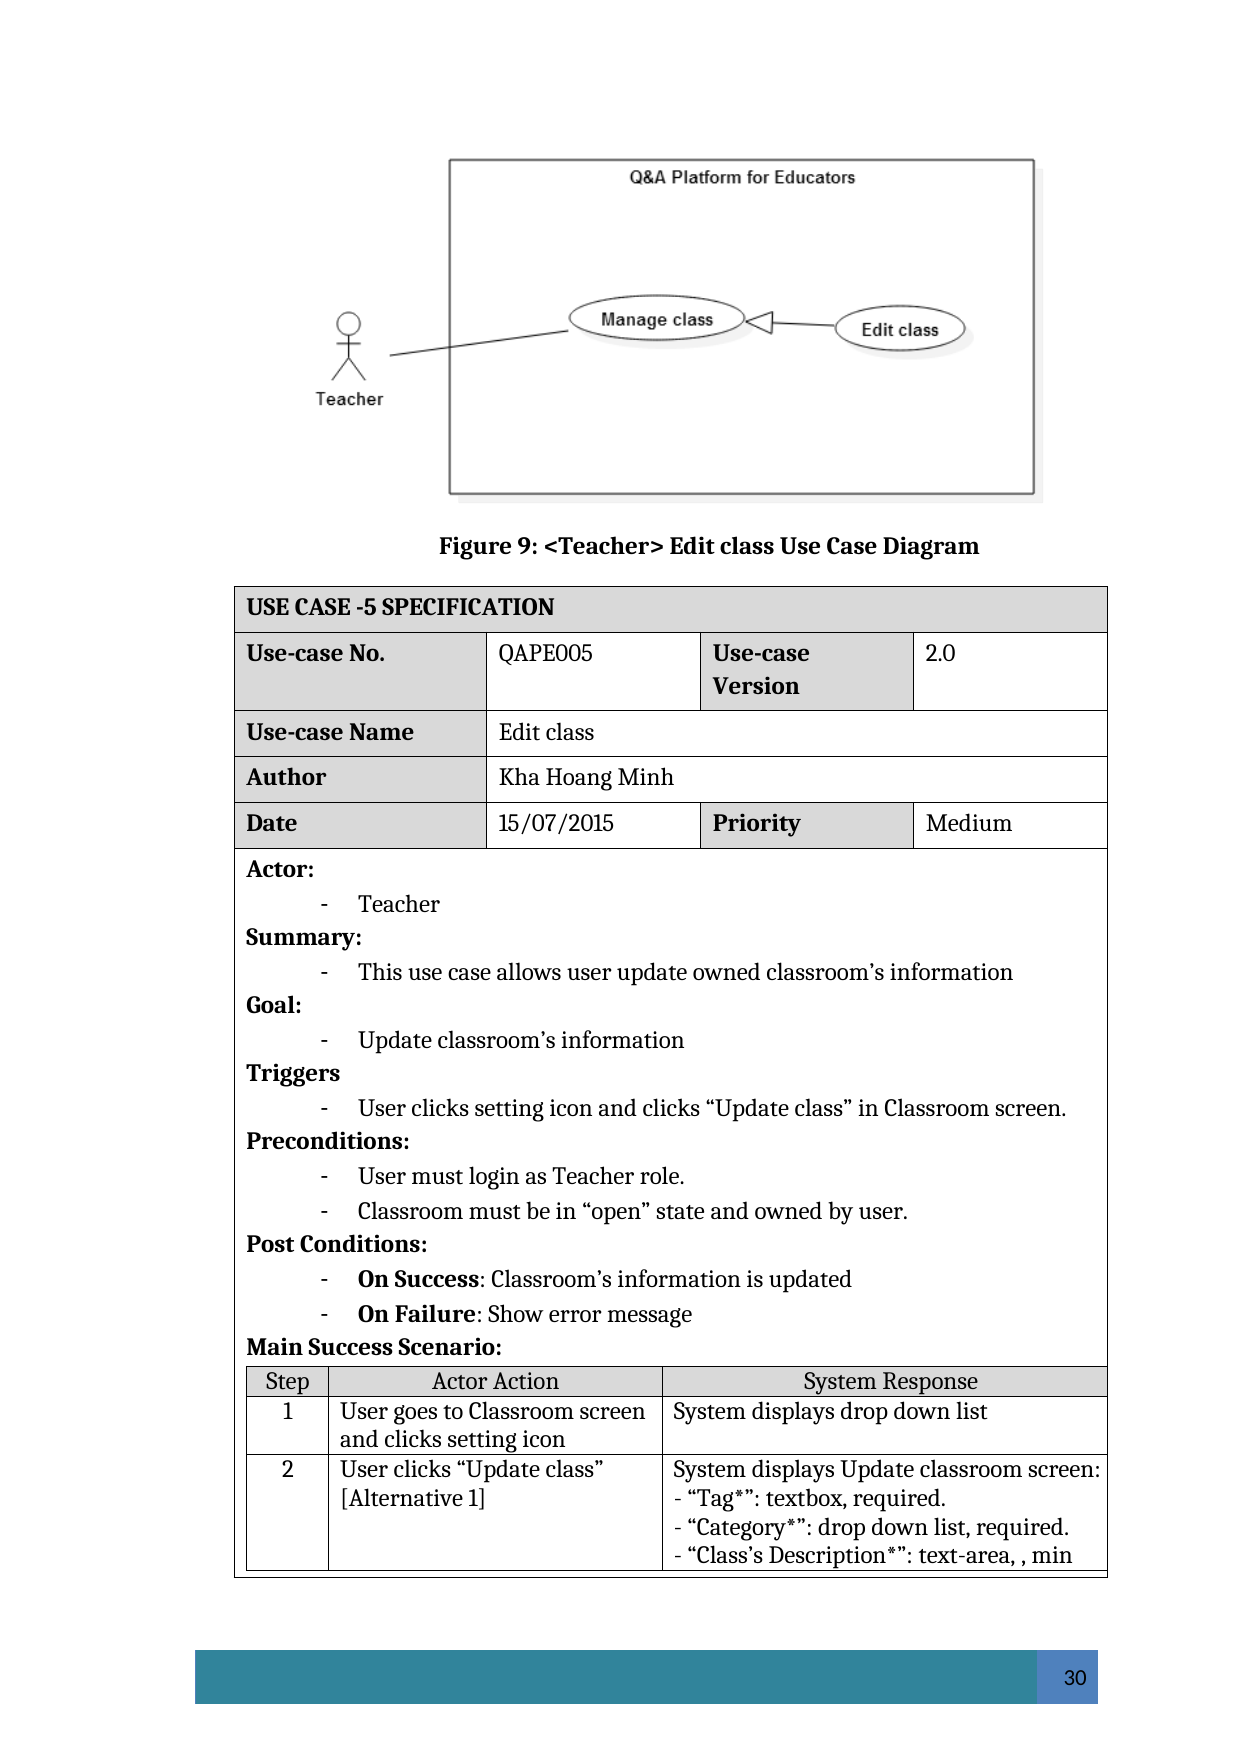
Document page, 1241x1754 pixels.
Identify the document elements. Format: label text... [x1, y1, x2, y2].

text Figure 9: <Teacher> Edit class Use Case Diagram [222, 532, 1122, 561]
table_cell Use-case No. [235, 633, 486, 710]
table_cell Use-case Version [701, 633, 913, 710]
table_cell Edit class [487, 711, 1107, 756]
table_cell Use-case Name [235, 711, 486, 756]
table_cell Date [235, 803, 486, 848]
picture [296, 147, 1047, 507]
table_cell Author [235, 757, 486, 802]
table_header USE CASE -5 SPECIFICATION [235, 587, 1107, 632]
table_cell Kha Hoang Minh [487, 757, 1107, 802]
table_cell Medium [914, 803, 1107, 848]
table_cell 15/07/2015 [487, 803, 700, 848]
table_cell QAPE005 [487, 633, 700, 710]
table_cell 2.0 [914, 633, 1107, 710]
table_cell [235, 849, 1107, 1577]
table_cell Priority [701, 803, 913, 848]
